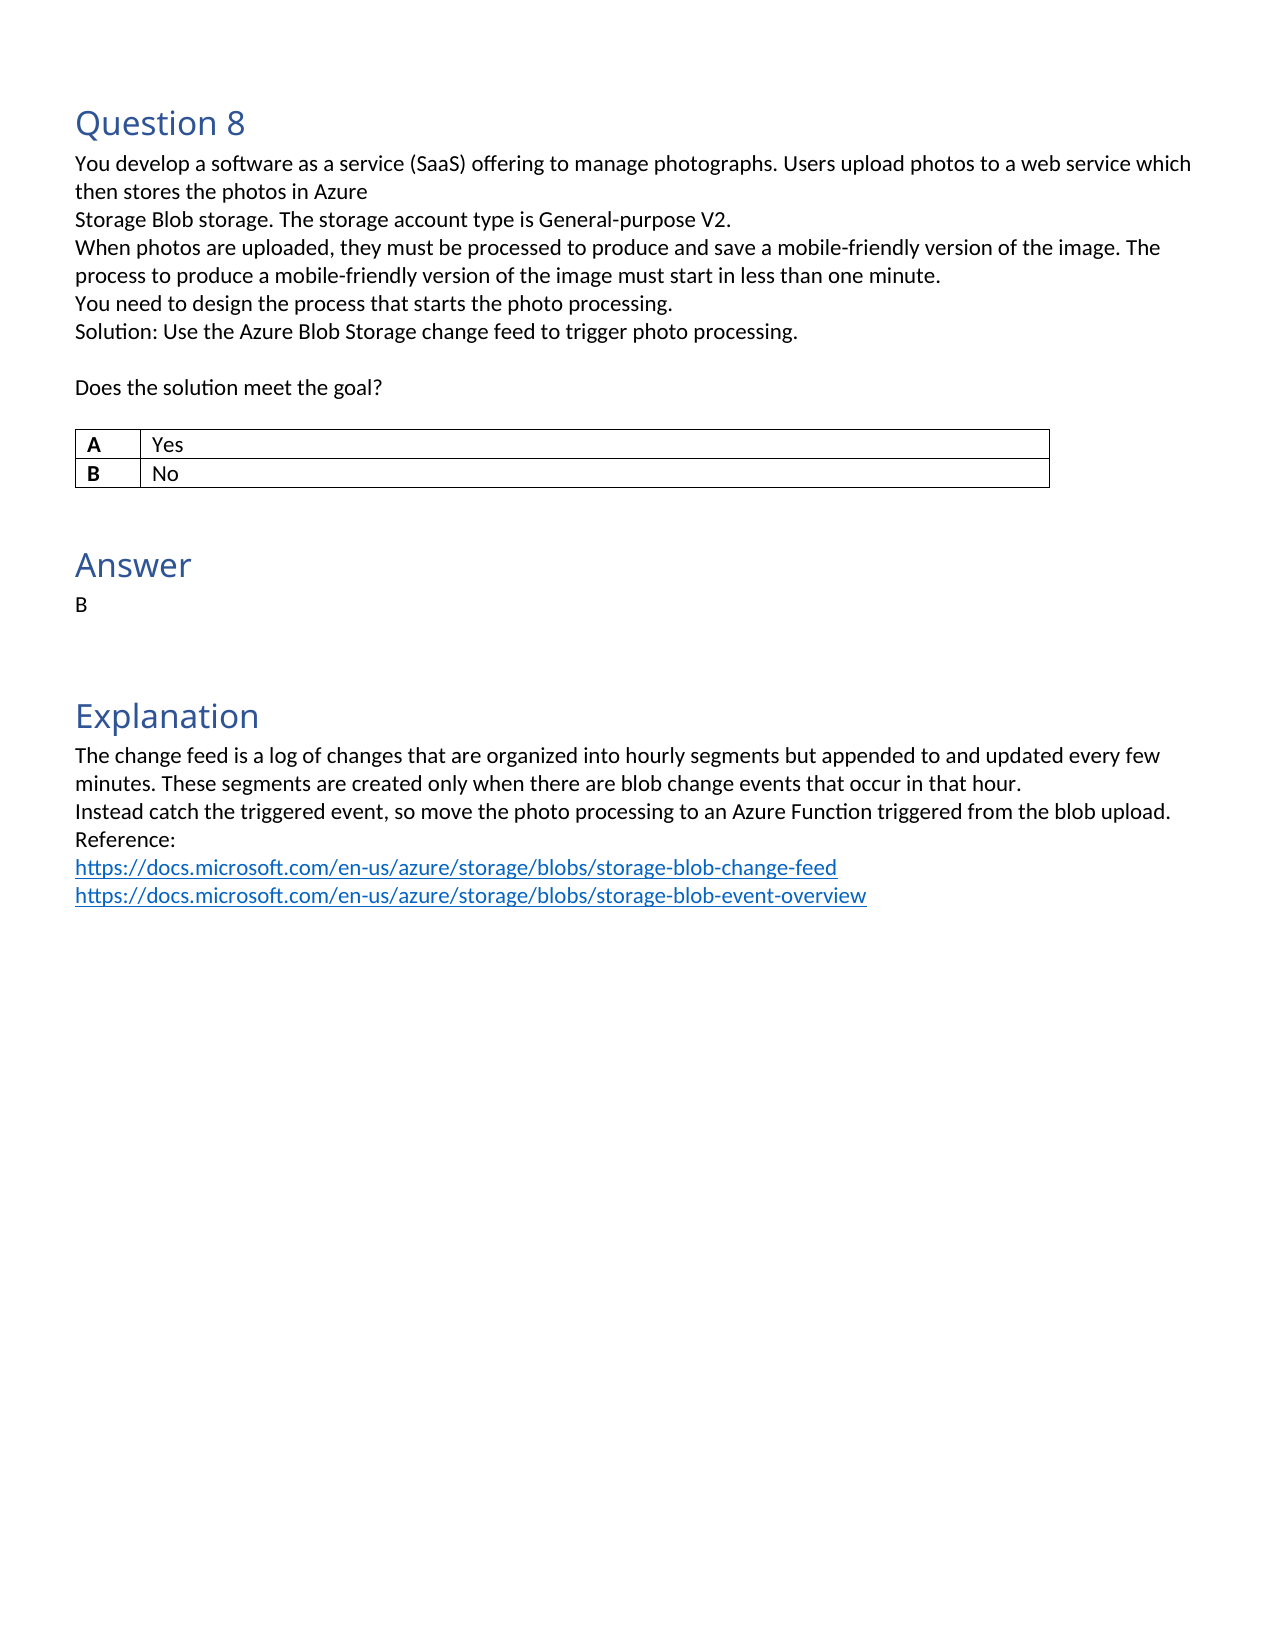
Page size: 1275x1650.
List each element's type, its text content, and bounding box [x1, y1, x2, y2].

text Reference: [75, 825, 1200, 853]
text https://docs.microsoft.com/en-us/azure/storage/blobs/storage-blob-change-feed [75, 853, 1200, 881]
text B [75, 590, 1200, 618]
text Instead catch the triggered event, so move the photo processing to an Azure Function triggered from the blob upload. [75, 797, 1200, 825]
text Solution: Use the Azure Blob Storage change feed to trigger photo processing. [75, 317, 1200, 345]
text Does the solution meet the goal? [75, 373, 1200, 401]
text When photos are uploaded, they must be processed to produce and save a mobile-friendly version of the image. The process to produce a mobile-friendly version of the image must start in less than one minute. [75, 233, 1200, 289]
text You develop a software as a service (SaaS) offering to manage photographs. Users upload photos to a web service which then stores the photos in Azure [75, 149, 1200, 205]
text Storage Blob storage. The storage account type is General-purpose V2. [75, 205, 1200, 233]
text Answer [75, 541, 1200, 587]
text The change feed is a log of changes that are organized into hourly segments but appended to and updated every few minutes. These segments are created only when there are blob change events that occur in that hour. [75, 741, 1200, 797]
text You need to design the process that starts the photo processing. [75, 289, 1200, 317]
text Explanation [75, 692, 1200, 738]
table_header Yes [141, 430, 1049, 458]
table_header A [76, 430, 140, 458]
table_cell No [141, 459, 1049, 487]
text Question 8 [75, 100, 1200, 145]
text https://docs.microsoft.com/en-us/azure/storage/blobs/storage-blob-event-overview [75, 881, 1200, 909]
table_cell B [76, 459, 140, 487]
